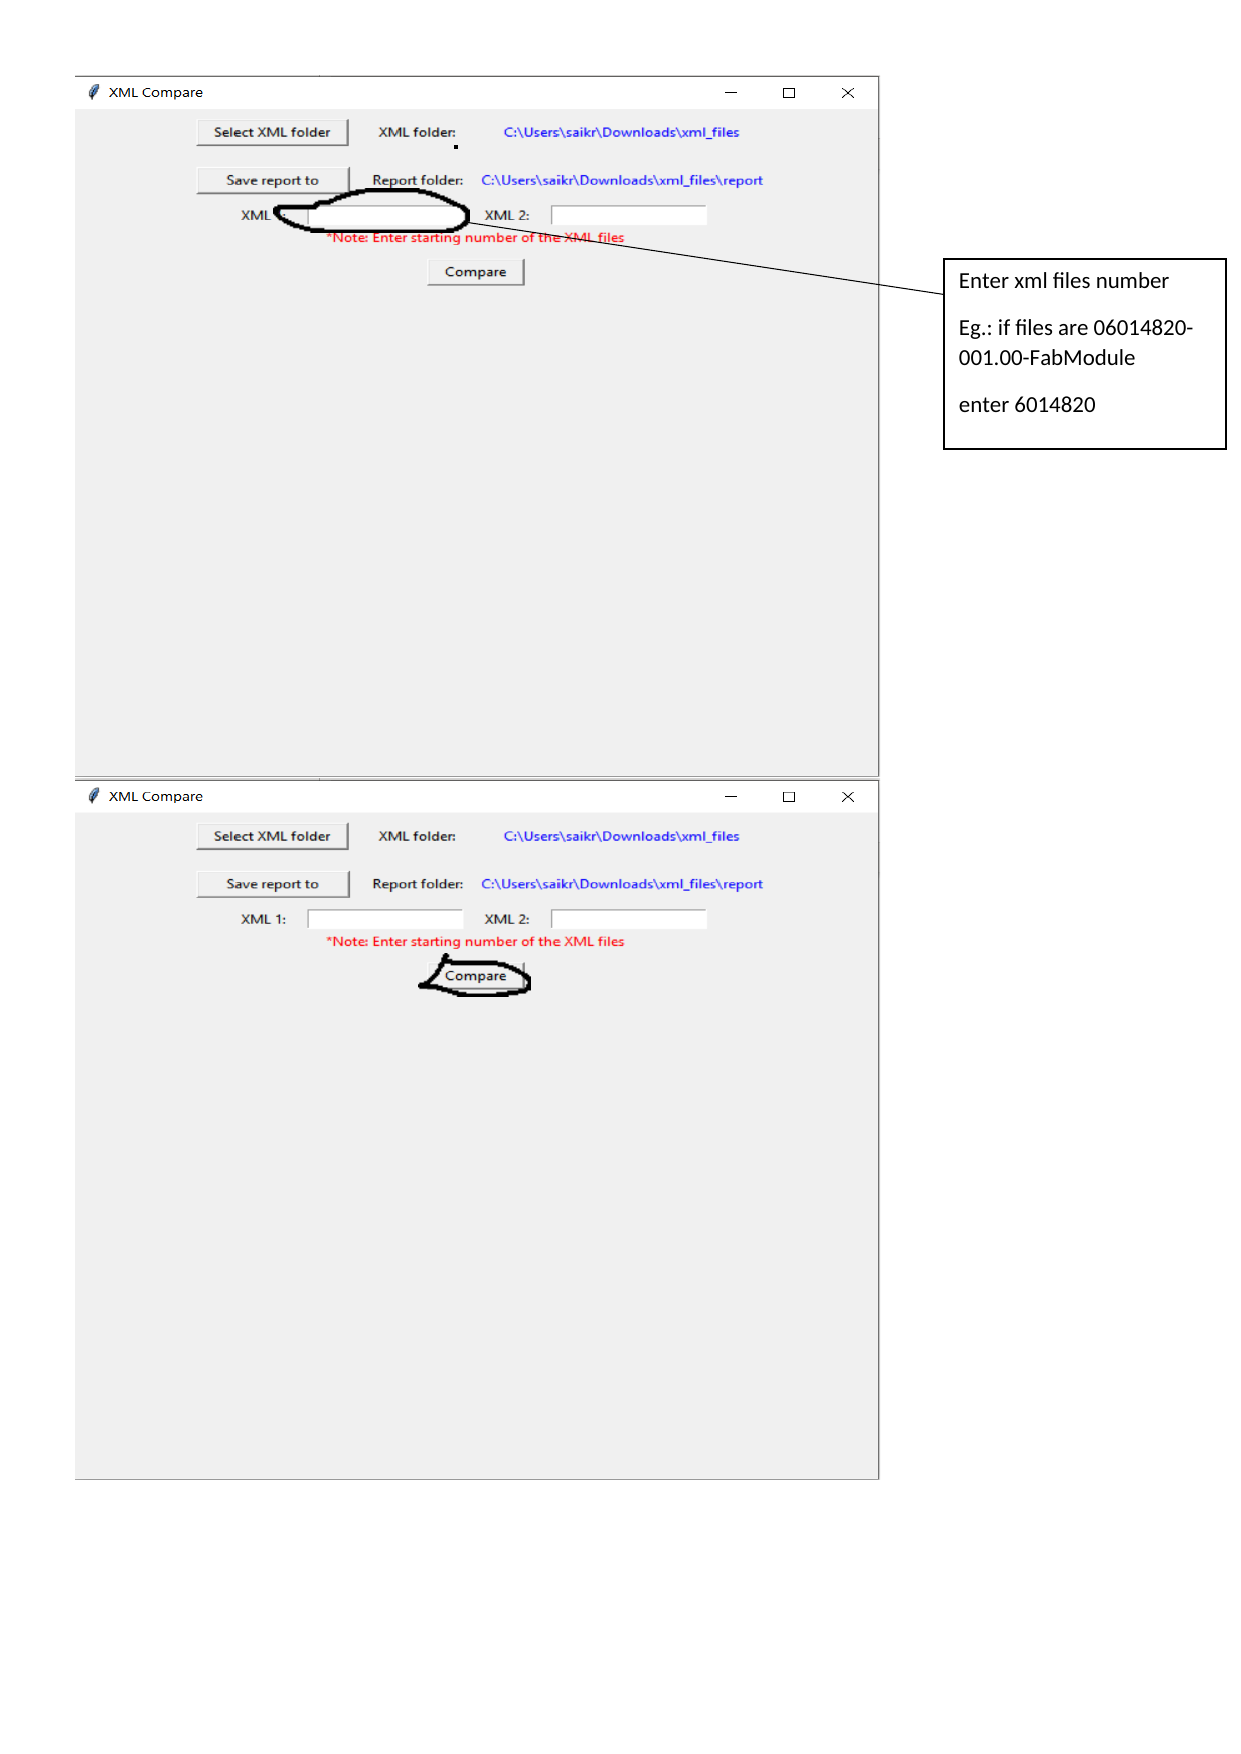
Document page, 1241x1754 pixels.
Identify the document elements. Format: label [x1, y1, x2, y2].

picture [75, 75, 880, 777]
picture [75, 778, 880, 1480]
